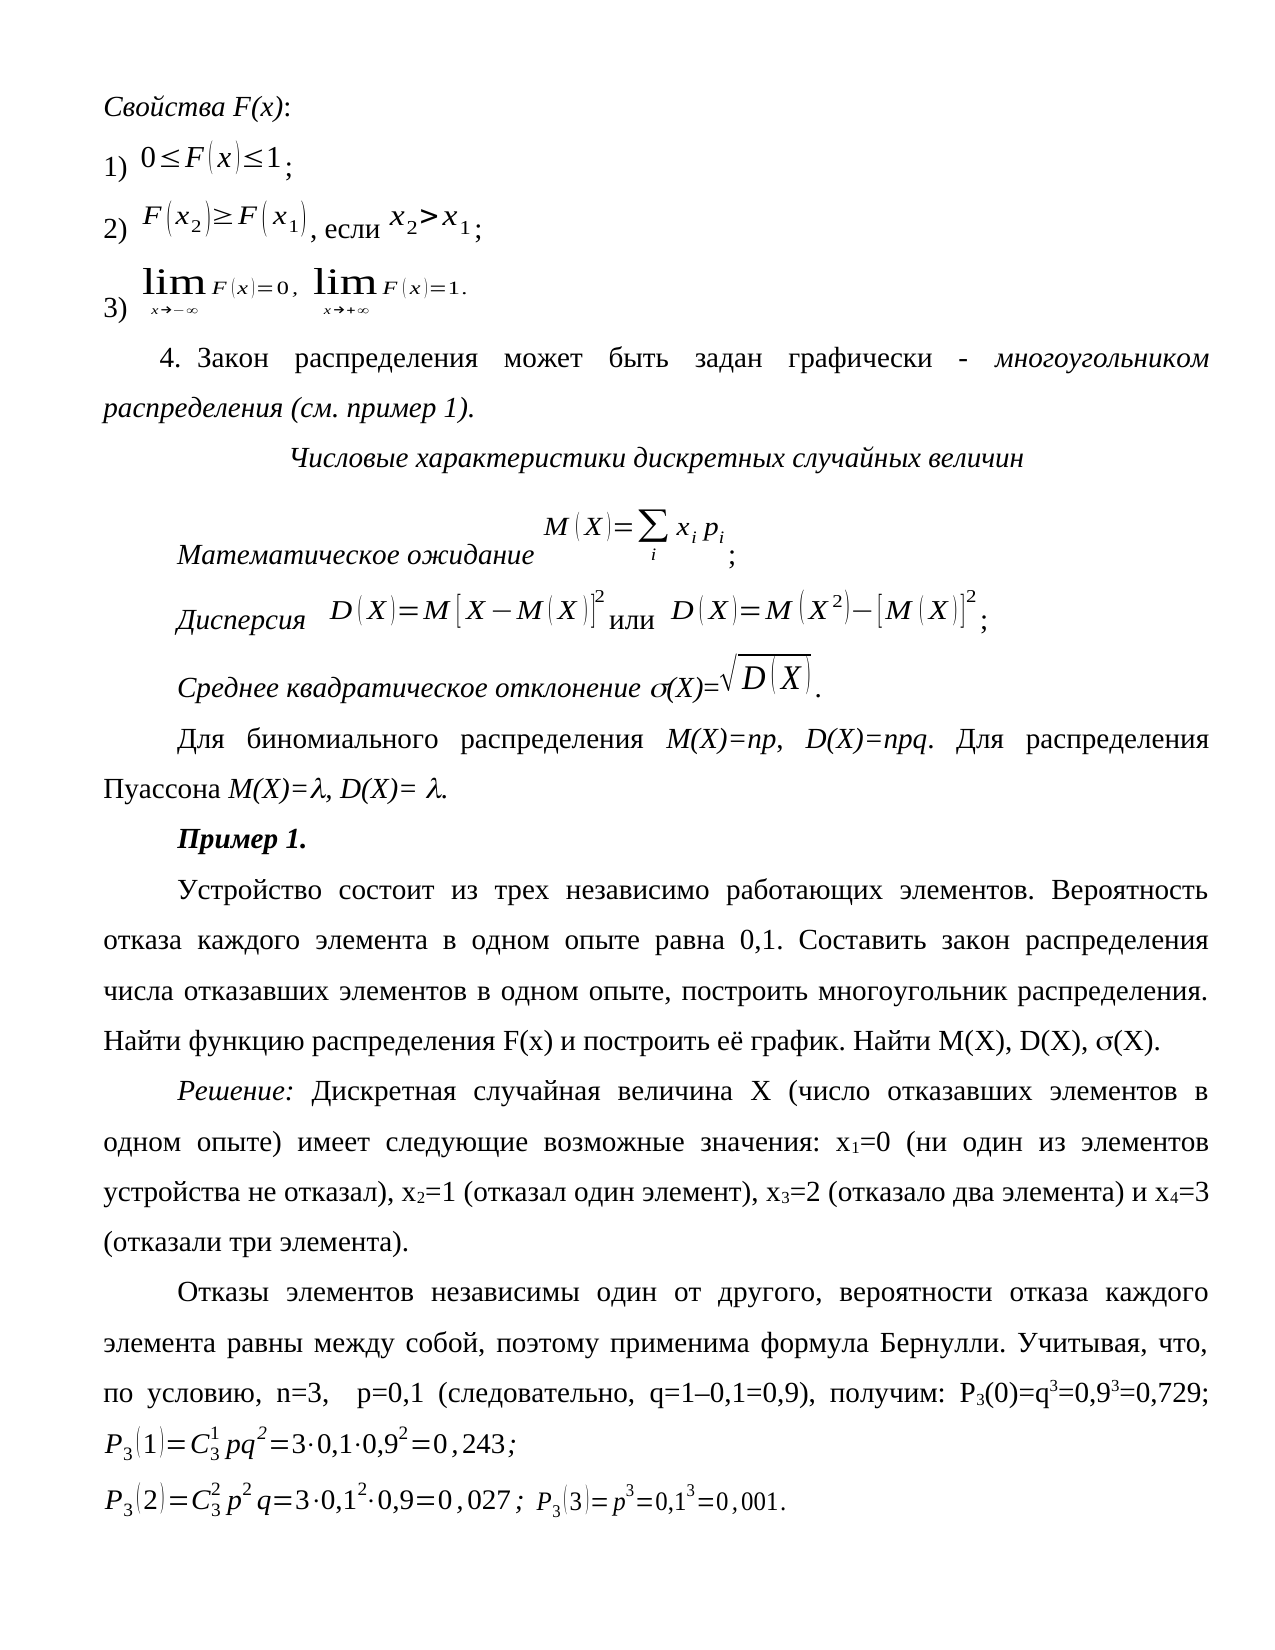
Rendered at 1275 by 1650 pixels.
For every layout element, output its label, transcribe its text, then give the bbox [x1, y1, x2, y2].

text Среднее квадратическое отклонение (X)=. [103, 652, 1209, 704]
list Закон распределения может быть задан графически - многоугольником распределения (см. пример 1). [103, 340, 1209, 424]
text Числовые характеристики дискретных случайных величин [103, 441, 1209, 474]
text Пример 1. [103, 822, 1209, 855]
text Дисперсия или ; [103, 587, 1209, 635]
text Свойства F(x): [103, 89, 1209, 122]
text Отказы элементов независимы один от другого, вероятности отказа каждого элемента равны между собой, поэтому применима формула Бернулли. Учитывая, что, по условию, n=3, р=0,1 (следовательно, q=1–0,1=0,9), получим: Р3(0)=q3=0,93=0,729; [103, 1274, 1209, 1465]
text Математическое ожидание ; [103, 491, 1209, 570]
list ; [103, 139, 1209, 182]
list , если ; [103, 199, 1209, 245]
text Устройство состоит из трех независимо работающих элементов. Вероятность отказа каждого элемента в одном опыте равна 0,1. Составить закон распределения числа отказавших элементов в одном опыте, построить многоугольник распределения. Найти функцию распределения F(x) и построить её график. Найти М(X), D(X), (X). [103, 872, 1209, 1057]
text Для биномиального распределения М(X)=np, D(X)=npq. Для распределения Пуассона М(X)=, D(X)= . [103, 721, 1209, 805]
text Решение: Дискретная случайная величина Х (число отказавших элементов в одном опыте) имеет следующие возможные значения: х1=0 (ни один из элементов устройства не отказал), х2=1 (отказал один элемент), х3=2 (отказало два элемента) и х4=3 (отказали три элемента). [103, 1073, 1209, 1258]
